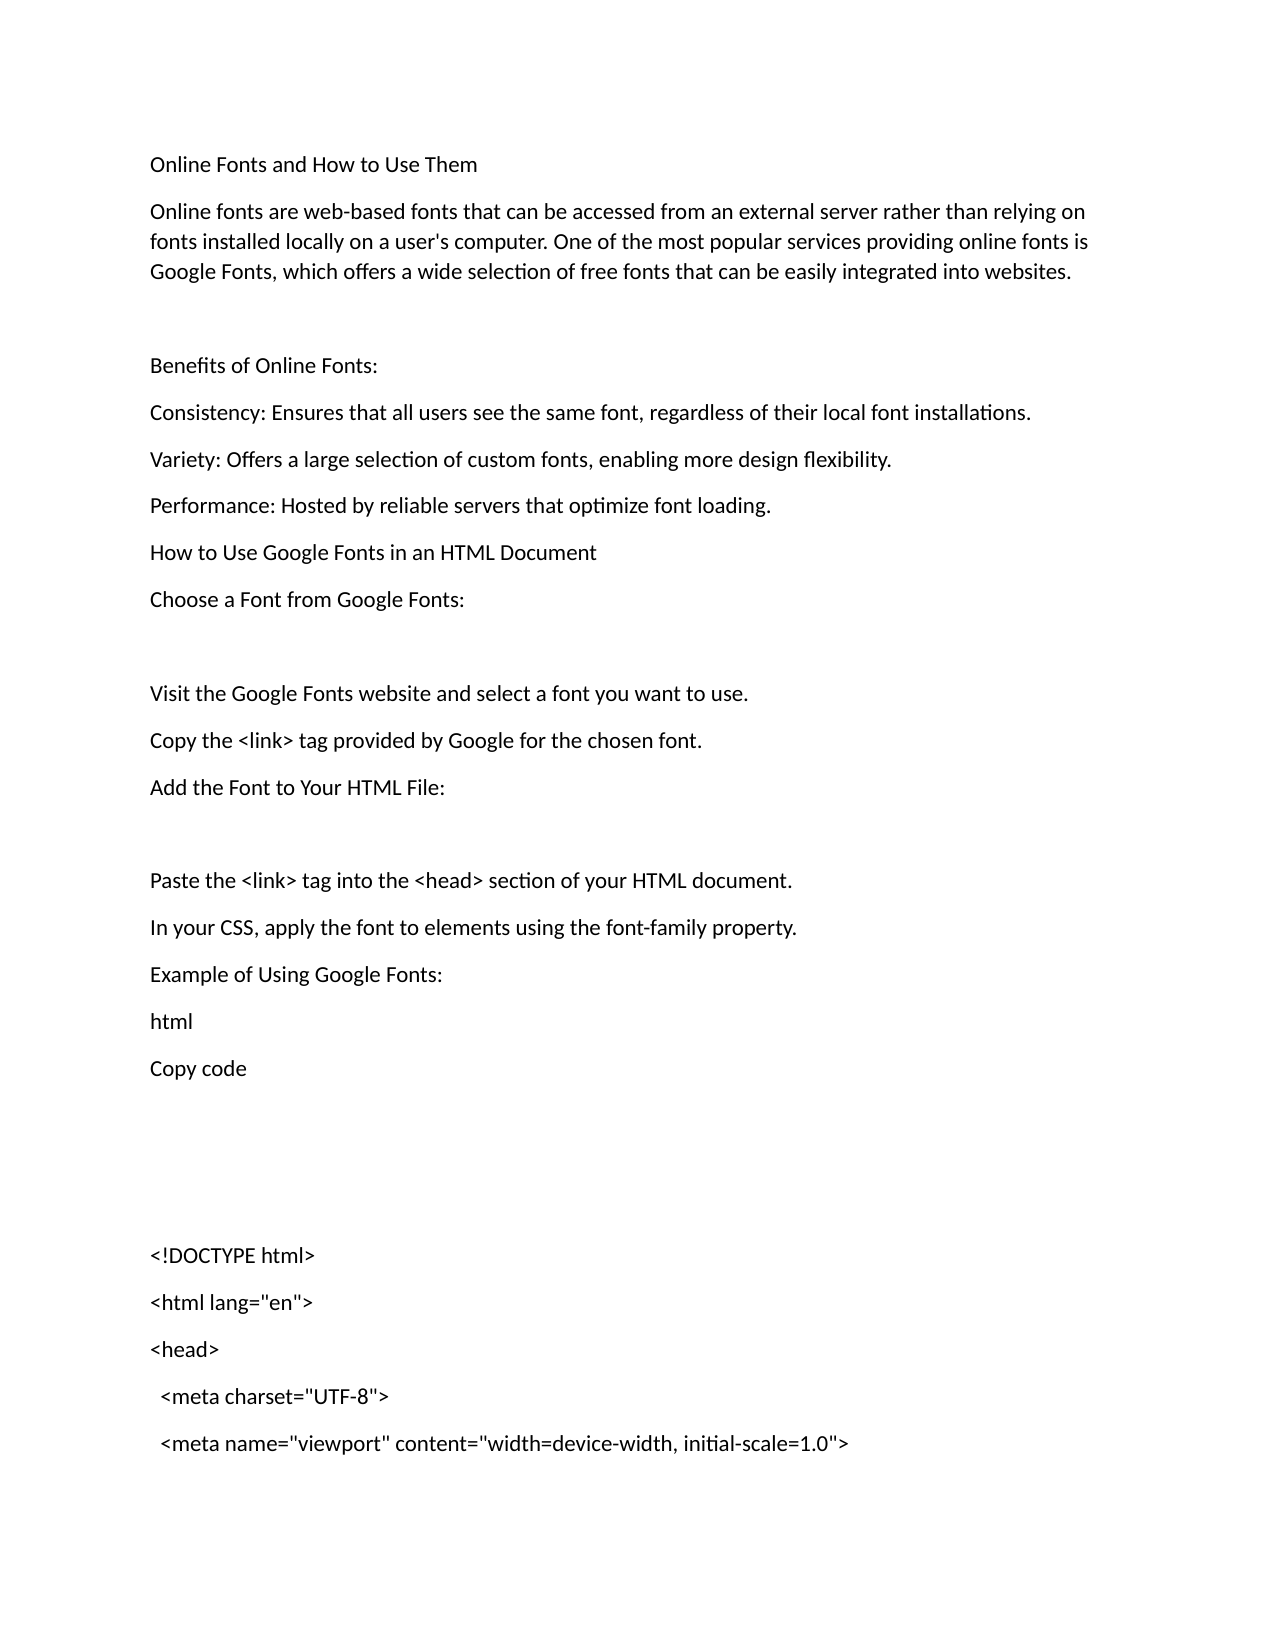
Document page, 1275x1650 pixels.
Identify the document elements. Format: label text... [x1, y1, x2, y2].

text Choose a Font from Google Fonts: [150, 585, 1125, 613]
text Online fonts are web-based fonts that can be accessed from an external server rather than relying on fonts installed locally on a user's computer. One of the most popular services providing online fonts is Google Fonts, which offers a wide selection of free fonts that can be easily integrated into websites. [150, 197, 1125, 285]
text <meta name="viewport" content="width=device-width, initial-scale=1.0"> [150, 1429, 1125, 1457]
text <html lang="en"> [150, 1288, 1125, 1317]
text <head> [150, 1335, 1125, 1363]
text Example of Using Google Fonts: [150, 960, 1125, 988]
text In your CSS, apply the font to elements using the font-family property. [150, 913, 1125, 942]
text <meta charset="UTF-8"> [150, 1382, 1125, 1410]
text Online Fonts and How to Use Them [150, 150, 1125, 178]
text <!DOCTYPE html> [150, 1242, 1125, 1270]
text Visit the Google Fonts website and select a font you want to use. [150, 679, 1125, 707]
text How to Use Google Fonts in an HTML Document [150, 538, 1125, 567]
text Copy code [150, 1054, 1125, 1082]
text Add the Font to Your HTML File: [150, 773, 1125, 801]
text Consistency: Ensures that all users see the same font, regardless of their local font installations. [150, 398, 1125, 426]
text Performance: Hosted by reliable servers that optimize font loading. [150, 492, 1125, 520]
text Variety: Offers a large selection of custom fonts, enabling more design flexibility. [150, 445, 1125, 473]
text html [150, 1007, 1125, 1035]
text Paste the <link> tag into the <head> section of your HTML document. [150, 867, 1125, 895]
text Copy the <link> tag provided by Google for the chosen font. [150, 726, 1125, 754]
text Benefits of Online Fonts: [150, 351, 1125, 379]
